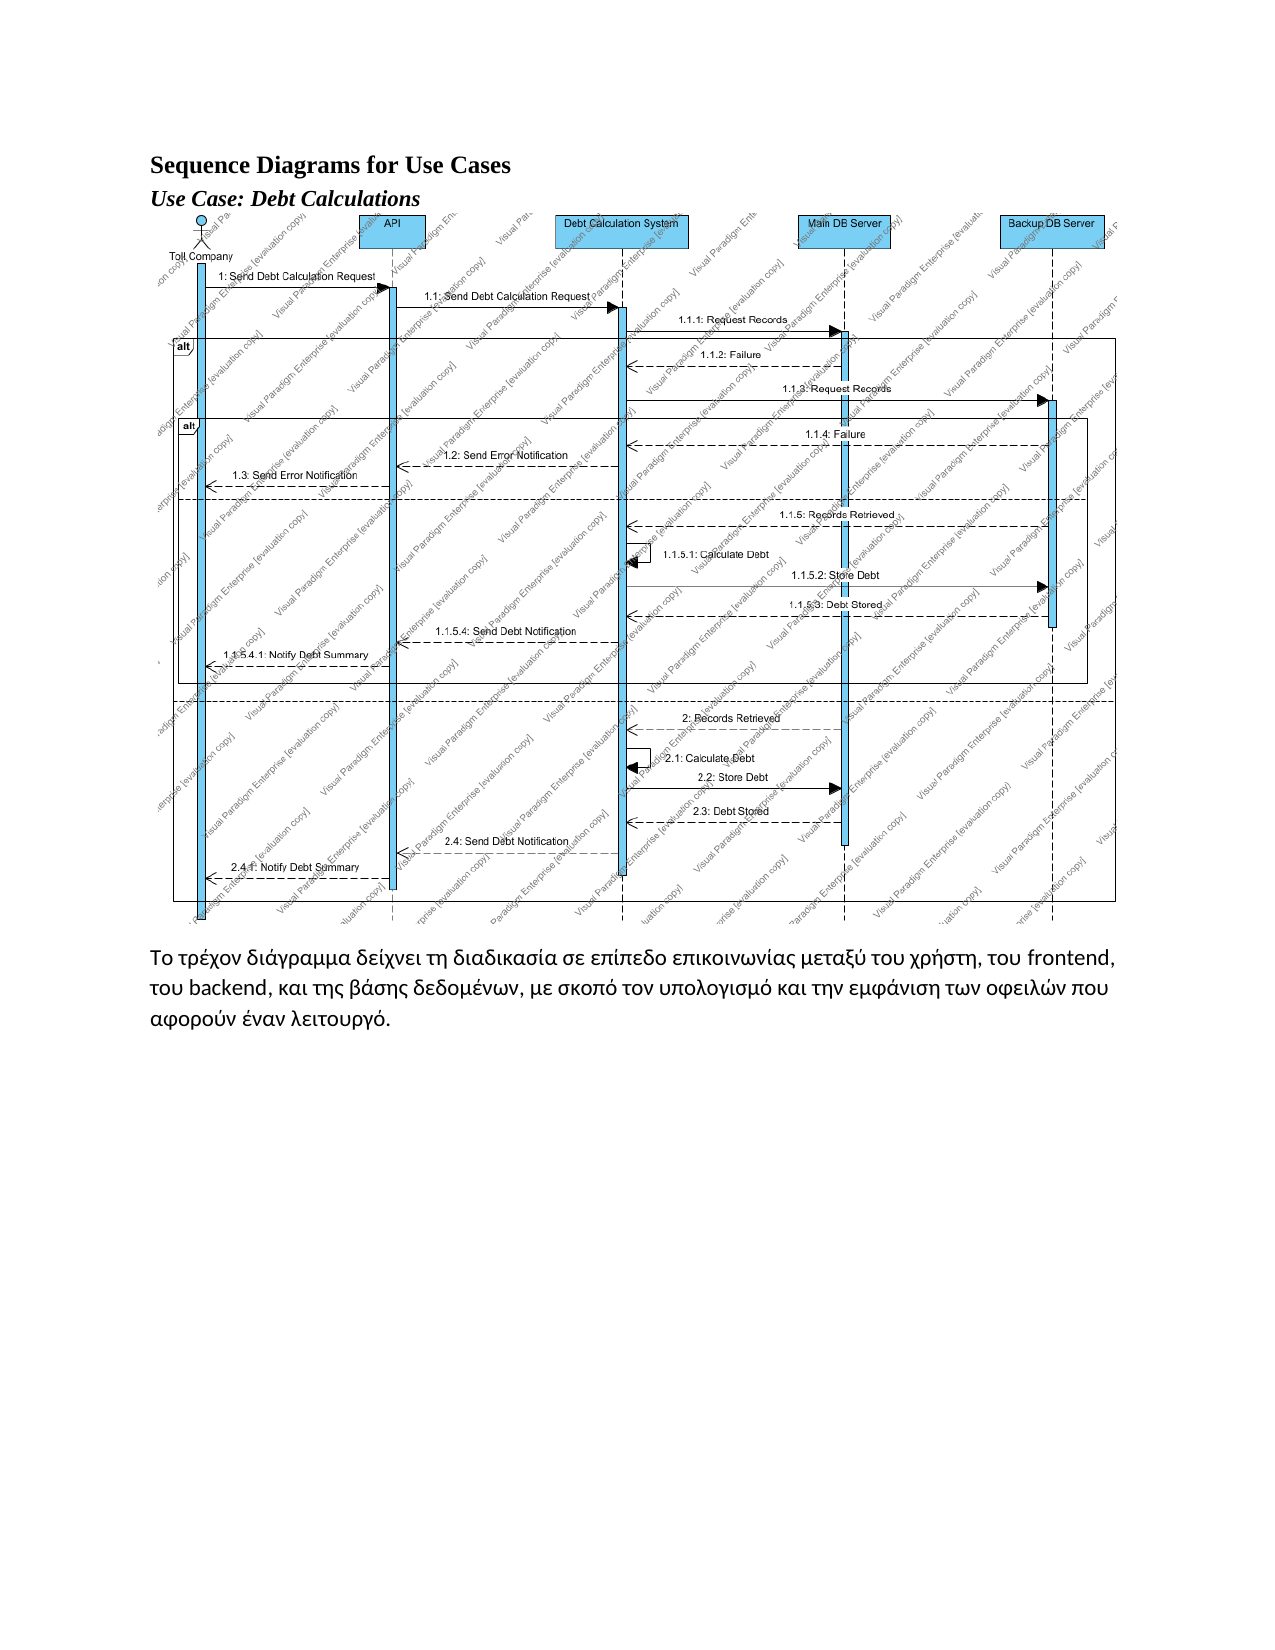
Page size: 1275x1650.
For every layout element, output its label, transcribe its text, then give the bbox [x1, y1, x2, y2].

subtitle Sequence Diagrams for Use Cases [150, 150, 1125, 179]
text Το τρέχον διάγραμμα δείχνει τη διαδικασία σε επίπεδο επικοινωνίας μεταξύ του χρήστη, του frontend, του backend, και της βάσης δεδομένων, με σκοπό τον υπολογισμό και την εμφάνιση των οφειλών που αφορούν έναν λειτουργό. [150, 943, 1125, 1032]
subtitle Use Case: Debt Calculations [150, 185, 1125, 212]
picture [157, 213, 1118, 925]
